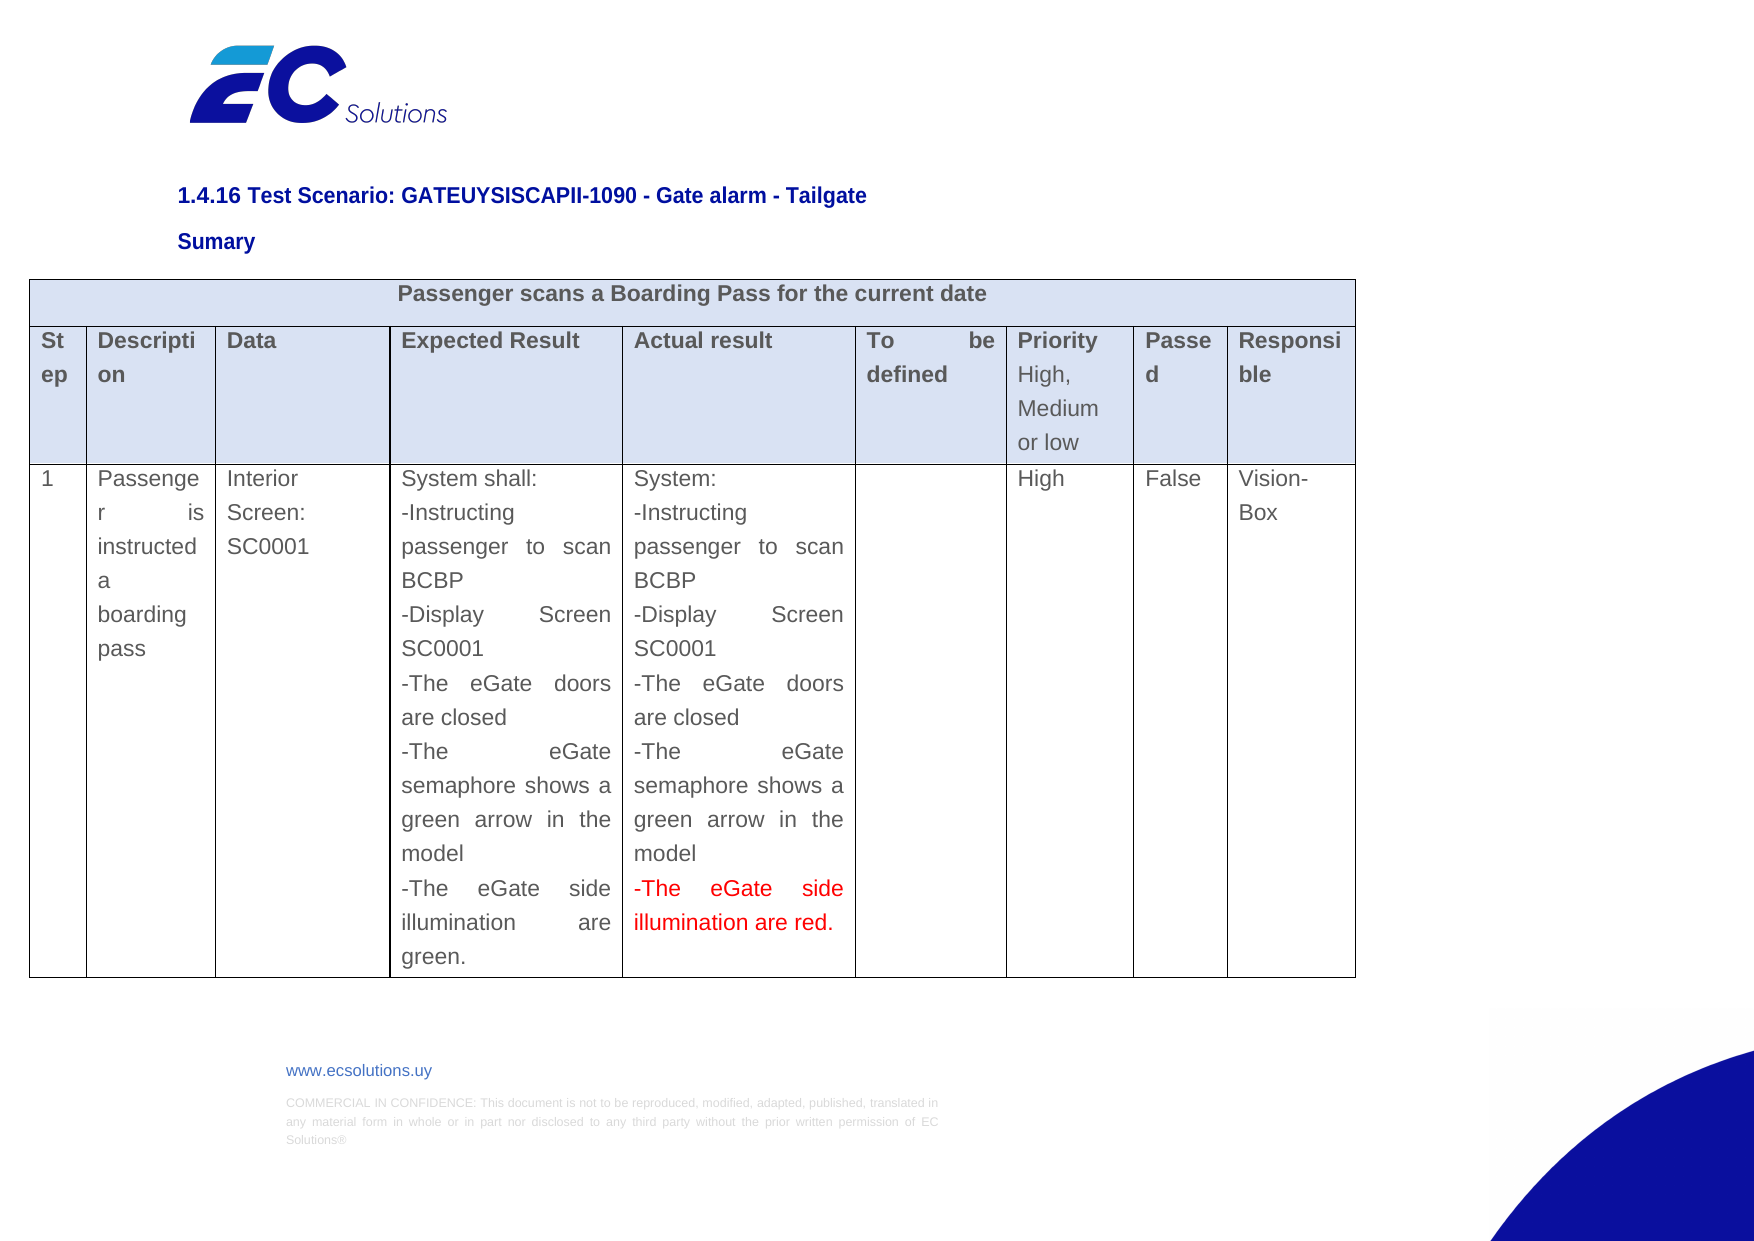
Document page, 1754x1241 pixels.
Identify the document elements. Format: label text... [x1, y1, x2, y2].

text Sumary [177, 228, 1503, 254]
table_cell Step [30, 327, 86, 463]
table_cell Interior Screen: SC0001 [216, 465, 389, 977]
table_header Passenger scans a Boarding Pass for the current date [30, 280, 1355, 326]
picture [1488, 1008, 1754, 1241]
table_cell To be defined [856, 327, 1006, 463]
table_cell [856, 465, 1006, 977]
table_cell System: -Instructing passenger to scan BCBP -Display Screen SC0001 -The eGate doors are closed -The eGate semaphore shows a green arrow in the model -The eGate side illumination are red. [623, 465, 855, 977]
table_cell False [1134, 465, 1227, 977]
table_cell Actual result [623, 327, 855, 463]
table_cell Data [216, 327, 389, 463]
picture [189, 45, 448, 123]
table_cell High [1007, 465, 1133, 977]
table_cell Expected Result [391, 327, 622, 463]
table_cell System shall: -Instructing passenger to scan BCBP -Display Screen SC0001 -The eGate doors are closed -The eGate semaphore shows a green arrow in the model -The eGate side illumination are green. [391, 465, 622, 977]
table_cell Description [87, 327, 215, 463]
subtitle 1.4.16 Test Scenario: GATEUYSISCAPII-1090 - Gate alarm - Tailgate [177, 182, 1503, 208]
table_cell Vision-Box [1228, 465, 1355, 977]
table_cell Responsible [1228, 327, 1355, 463]
table_cell 1 [30, 465, 86, 977]
table_cell Passed [1134, 327, 1227, 463]
table_cell Priority High, Medium or low [1007, 327, 1133, 463]
table_cell Passenger is instructed a boarding pass [87, 465, 215, 977]
